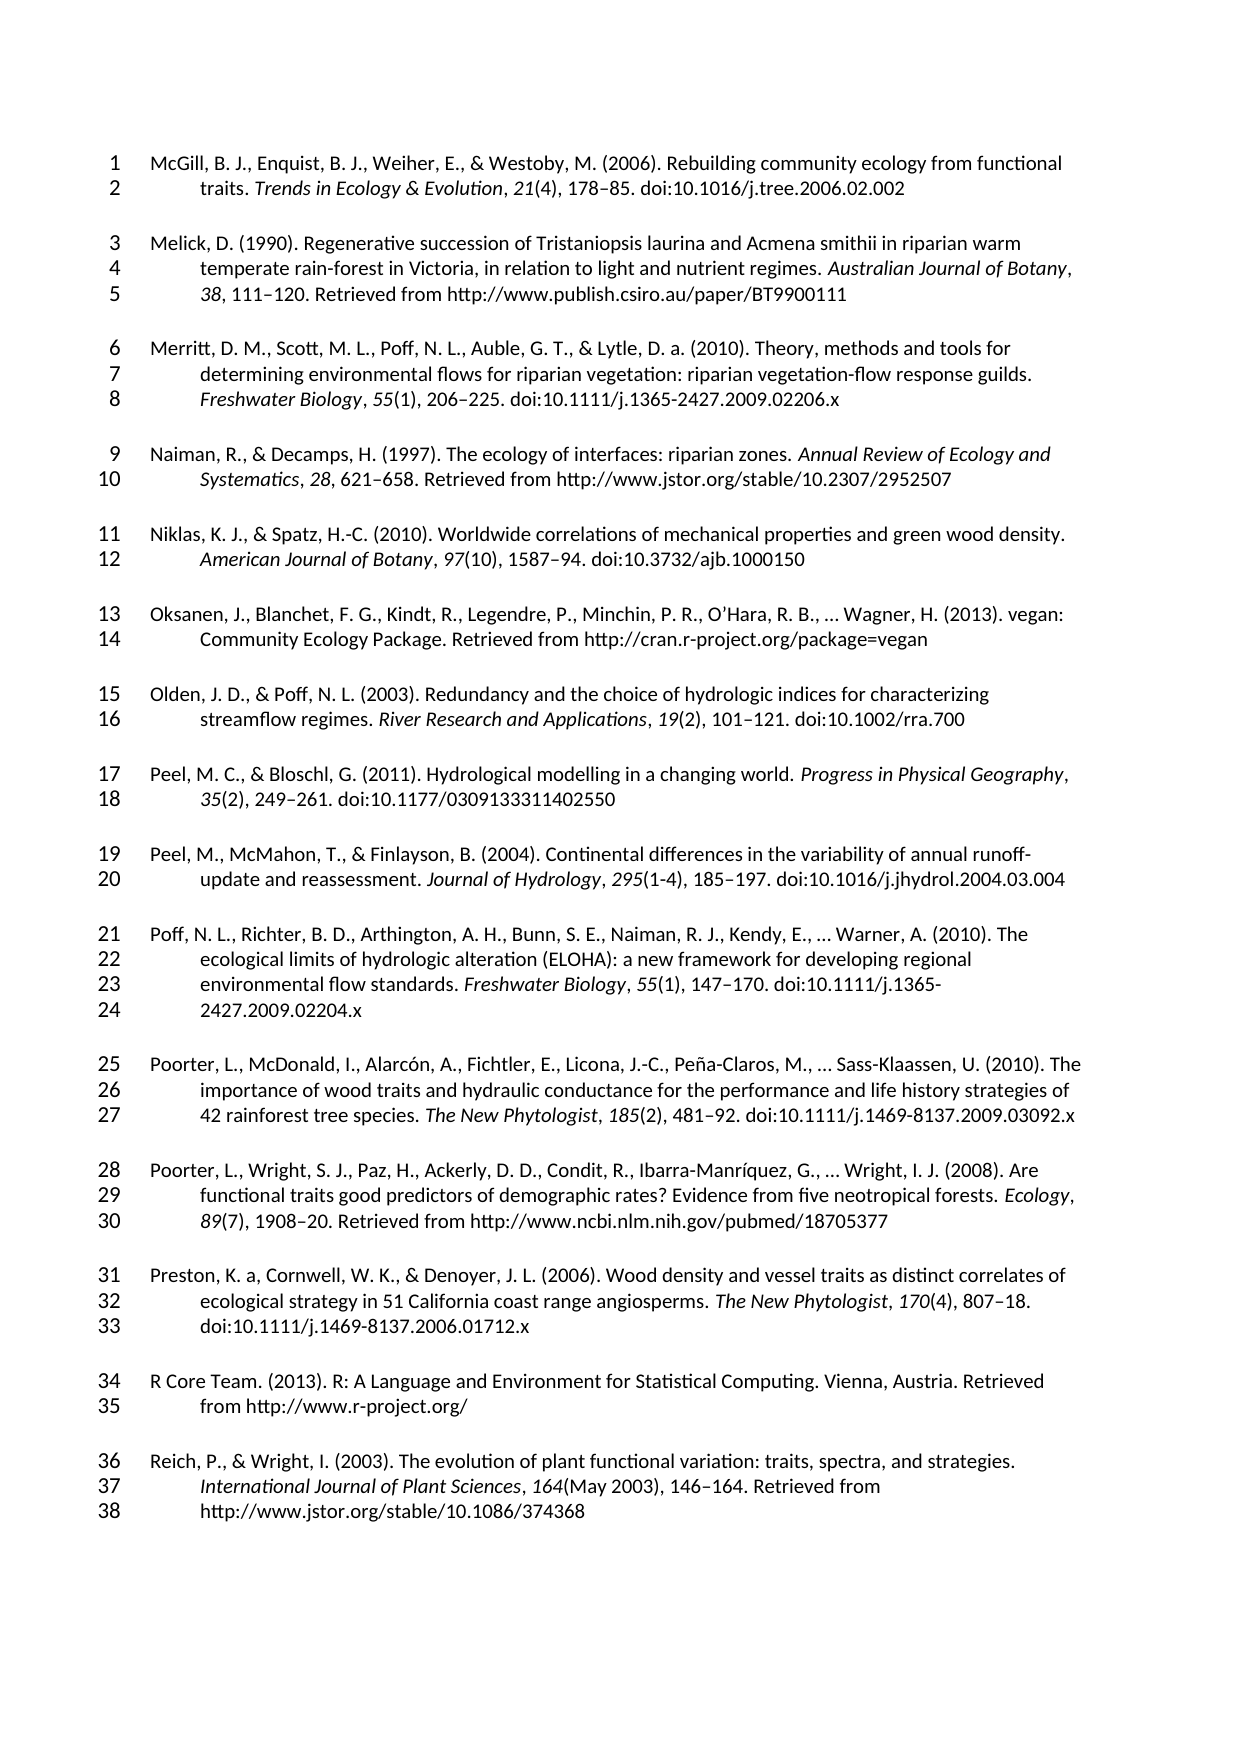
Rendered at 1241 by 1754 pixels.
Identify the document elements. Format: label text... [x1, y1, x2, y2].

text Melick, D. (1990). Regenerative succession of Tristaniopsis laurina and Acmena smithii in riparian warm temperate rain-forest in Victoria, in relation to light and nutrient regimes. Australian Journal of Botany, 38, 111–120. Retrieved from http://www.publish.csiro.au/paper/BT9900111 [150, 230, 1090, 306]
text Peel, M. C., & Bloschl, G. (2011). Hydrological modelling in a changing world. Progress in Physical Geography, 35(2), 249–261. doi:10.1177/0309133311402550 [150, 761, 1090, 812]
text Reich, P., & Wright, I. (2003). The evolution of plant functional variation: traits, spectra, and strategies. International Journal of Plant Sciences, 164(May 2003), 146–164. Retrieved from http://www.jstor.org/stable/10.1086/374368 [150, 1448, 1090, 1524]
text Poorter, L., Wright, S. J., Paz, H., Ackerly, D. D., Condit, R., Ibarra-Manríquez, G., … Wright, I. J. (2008). Are functional traits good predictors of demographic rates? Evidence from five neotropical forests. Ecology, 89(7), 1908–20. Retrieved from http://www.ncbi.nlm.nih.gov/pubmed/18705377 [150, 1157, 1090, 1233]
text Preston, K. a, Cornwell, W. K., & Denoyer, J. L. (2006). Wood density and vessel traits as distinct correlates of ecological strategy in 51 California coast range angiosperms. The New Phytologist, 170(4), 807–18. doi:10.1111/j.1469-8137.2006.01712.x [150, 1262, 1090, 1339]
text McGill, B. J., Enquist, B. J., Weiher, E., & Westoby, M. (2006). Rebuilding community ecology from functional traits. Trends in Ecology & Evolution, 21(4), 178–85. doi:10.1016/j.tree.2006.02.002 [150, 150, 1090, 201]
text Oksanen, J., Blanchet, F. G., Kindt, R., Legendre, P., Minchin, P. R., O’Hara, R. B., … Wagner, H. (2013). vegan: Community Ecology Package. Retrieved from http://cran.r-project.org/package=vegan [150, 601, 1090, 652]
text Poorter, L., McDonald, I., Alarcón, A., Fichtler, E., Licona, J.-C., Peña-Claros, M., … Sass-Klaassen, U. (2010). The importance of wood traits and hydraulic conductance for the performance and life history strategies of 42 rainforest tree species. The New Phytologist, 185(2), 481–92. doi:10.1111/j.1469-8137.2009.03092.x [150, 1052, 1090, 1128]
text Poff, N. L., Richter, B. D., Arthington, A. H., Bunn, S. E., Naiman, R. J., Kendy, E., … Warner, A. (2010). The ecological limits of hydrologic alteration (ELOHA): a new framework for developing regional environmental flow standards. Freshwater Biology, 55(1), 147–170. doi:10.1111/j.1365-2427.2009.02204.x [150, 921, 1090, 1022]
text Olden, J. D., & Poff, N. L. (2003). Redundancy and the choice of hydrologic indices for characterizing streamflow regimes. River Research and Applications, 19(2), 101–121. doi:10.1002/rra.700 [150, 681, 1090, 732]
text R Core Team. (2013). R: A Language and Environment for Statistical Computing. Vienna, Austria. Retrieved from http://www.r-project.org/ [150, 1368, 1090, 1419]
text Merritt, D. M., Scott, M. L., Poff, N. L., Auble, G. T., & Lytle, D. a. (2010). Theory, methods and tools for determining environmental flows for riparian vegetation: riparian vegetation-flow response guilds. Freshwater Biology, 55(1), 206–225. doi:10.1111/j.1365-2427.2009.02206.x [150, 335, 1090, 412]
text Niklas, K. J., & Spatz, H.-C. (2010). Worldwide correlations of mechanical properties and green wood density. American Journal of Botany, 97(10), 1587–94. doi:10.3732/ajb.1000150 [150, 521, 1090, 572]
text Naiman, R., & Decamps, H. (1997). The ecology of interfaces: riparian zones. Annual Review of Ecology and Systematics, 28, 621–658. Retrieved from http://www.jstor.org/stable/10.2307/2952507 [150, 441, 1090, 492]
text Peel, M., McMahon, T., & Finlayson, B. (2004). Continental differences in the variability of annual runoff-update and reassessment. Journal of Hydrology, 295(1-4), 185–197. doi:10.1016/j.jhydrol.2004.03.004 [150, 841, 1090, 892]
